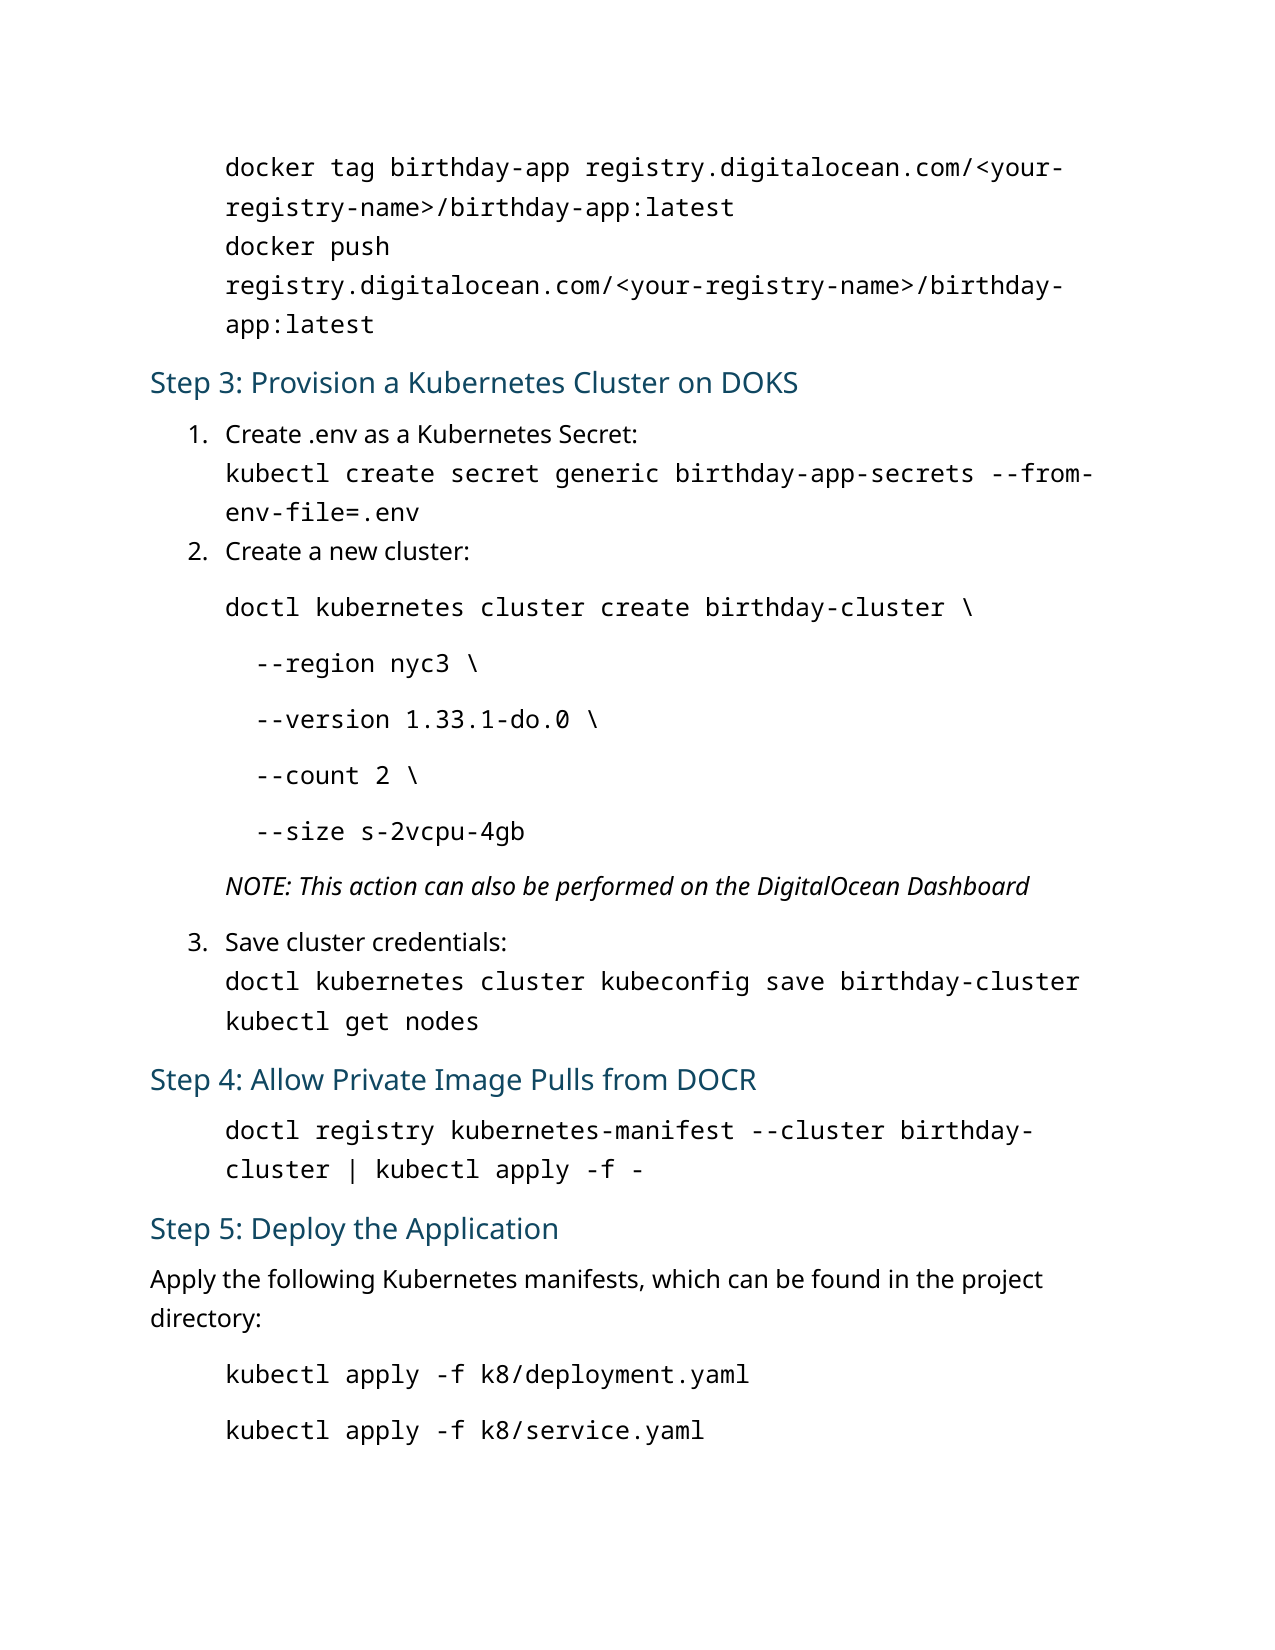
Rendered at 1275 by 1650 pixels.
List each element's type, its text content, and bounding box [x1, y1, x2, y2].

text --version 1.33.1-do.0 \ [225, 701, 1125, 736]
list kubectl get nodes [225, 1003, 1125, 1037]
text doctl kubernetes cluster create birthday-cluster \ [225, 590, 1125, 624]
text doctl registry kubernetes-manifest --cluster birthday-cluster | kubectl apply -f - [225, 1113, 1125, 1186]
list docker push registry.digitalocean.com/<your-registry-name>/birthday-app:latest [225, 228, 1125, 341]
text --count 2 \ [225, 757, 1125, 791]
text --size s-2vcpu-4gb [225, 813, 1125, 847]
list Create .env as a Kubernetes Secret: kubectl create secret generic birthday-app-secrets --from-env-file=.env [187, 416, 1125, 529]
subtitle Step 5: Deploy the Application [150, 1208, 1125, 1248]
text kubectl apply -f k8/service.yaml [225, 1413, 1125, 1447]
subtitle Step 3: Provision a Kubernetes Cluster on DOKS [150, 362, 1125, 402]
list doctl kubernetes cluster kubeconfig save birthday-cluster [225, 964, 1125, 998]
text kubectl apply -f k8/deployment.yaml [225, 1357, 1125, 1391]
list docker tag birthday-app registry.digitalocean.com/<your-registry-name>/birthday-app:latest [225, 150, 1125, 223]
text --region nyc3 \ [225, 646, 1125, 680]
text NOTE: This action can also be performed on the DigitalOcean Dashboard [150, 869, 1125, 903]
list Save cluster credentials: [187, 925, 1125, 959]
subtitle Step 4: Allow Private Image Pulls from DOCR [150, 1059, 1125, 1099]
list Create a new cluster: [187, 534, 1125, 568]
text Apply the following Kubernetes manifests, which can be found in the project directory: [150, 1262, 1125, 1335]
